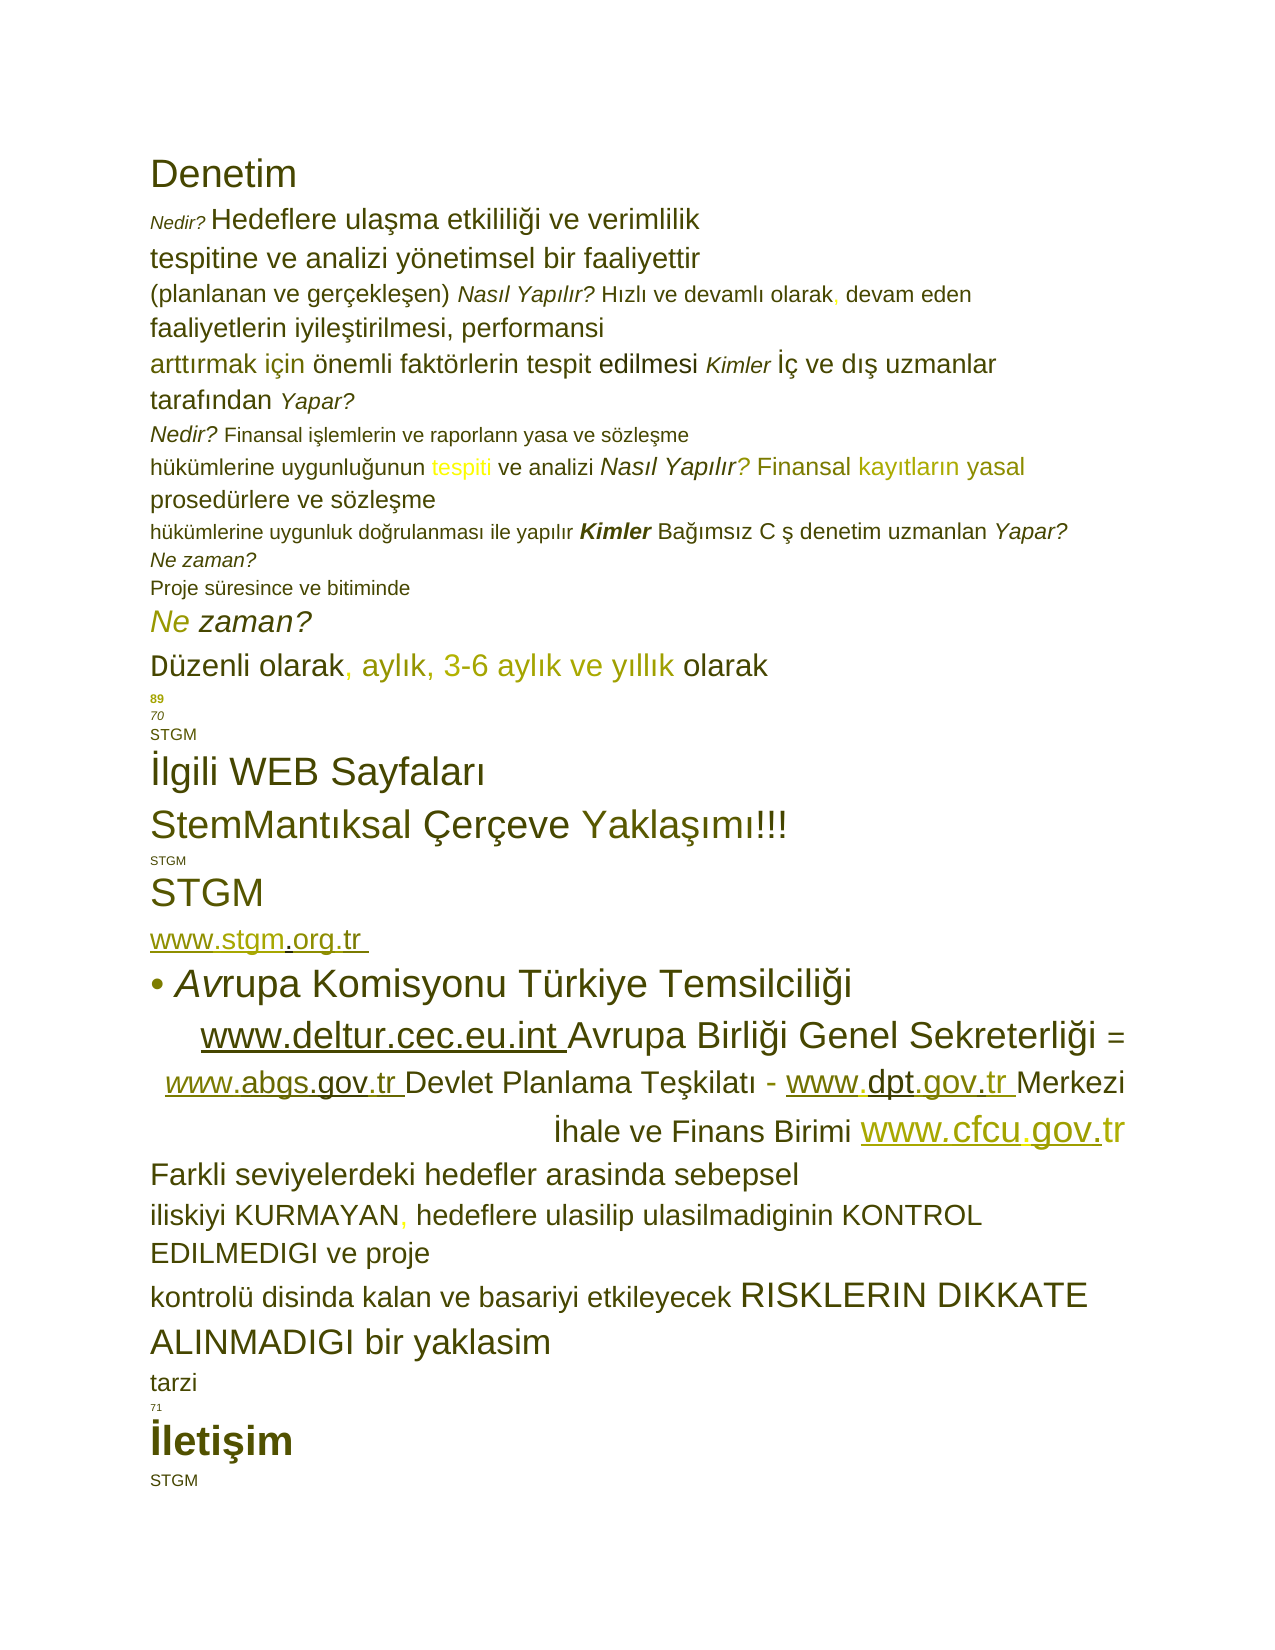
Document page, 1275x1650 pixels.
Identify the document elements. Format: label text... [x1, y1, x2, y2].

text faaliyetlerin iyileştirilmesi, performansi [150, 312, 1125, 344]
text 71 [150, 1401, 1125, 1414]
text İlgili WEB Sayfaları [150, 748, 1125, 794]
text www.stgm.org.tr [150, 922, 1125, 956]
text 89 [150, 692, 1125, 706]
text arttırmak için önemli faktörlerin tespit edilmesi Kimler İç ve dış uzmanlar tarafından Yapar? [150, 348, 1125, 417]
text • Avrupa Komisyonu Türkiye Temsilciliği [150, 961, 1125, 1006]
text Ne zaman? [150, 548, 1125, 572]
text StemMantıksal Çerçeve Yaklaşımı!!! [150, 801, 1125, 846]
text Farkli seviyelerdeki hedefler arasinda sebepsel [150, 1156, 1125, 1192]
text (planlanan ve gerçekleşen) Nasıl Yapılır? Hızlı ve devamlı olarak, devam eden [150, 279, 1125, 308]
text hükümlerine uygunluk doğrulanması ile yapılır Kimler Bağımsız C ş denetim uzmanlan Yapar? [150, 518, 1125, 544]
text 70 [150, 708, 1125, 723]
text STGM [150, 870, 1125, 915]
text STGM [150, 1471, 1125, 1490]
text Nedir? Finansal işlemlerin ve raporlann yasa ve sözleşme [150, 421, 1125, 448]
text kontrolü disinda kalan ve basariyi etkileyecek RISKLERIN DIKKATE ALINMADIGI bir yaklasim [150, 1275, 1125, 1362]
text STGM [150, 725, 1125, 745]
text Nedir? Hedeflere ulaşma etkililiği ve verimlilik [150, 202, 1125, 236]
text tespitine ve analizi yönetimsel bir faaliyettir [150, 241, 1125, 274]
text Ne zaman? [150, 603, 1125, 642]
text STGM [150, 853, 1125, 868]
text Proje süresince ve bitiminde [150, 575, 1125, 599]
text İletişim [150, 1416, 1125, 1464]
text www.deltur.cec.eu.int Avrupa Birliği Genel Sekreterliği = www.abgs.gov.tr Devlet Planlama Teşkilatı - www.dpt.gov.tr Merkezi İhale ve Finans Birimi www.cfcu.gov.tr [150, 1013, 1125, 1150]
text tarzi [150, 1368, 1125, 1397]
text Düzenli olarak, aylık, 3-6 aylık ve yıllık olarak [150, 647, 1125, 686]
text Denetim [150, 150, 1125, 196]
text iliskiyi KURMAYAN, hedeflere ulasilip ulasilmadiginin KONTROL EDILMEDIGI ve proje [150, 1198, 1125, 1270]
text hükümlerine uygunluğunun tespiti ve analizi Nasıl Yapılır? Finansal kayıtların yasal prosedürlere ve sözleşme [150, 452, 1125, 513]
